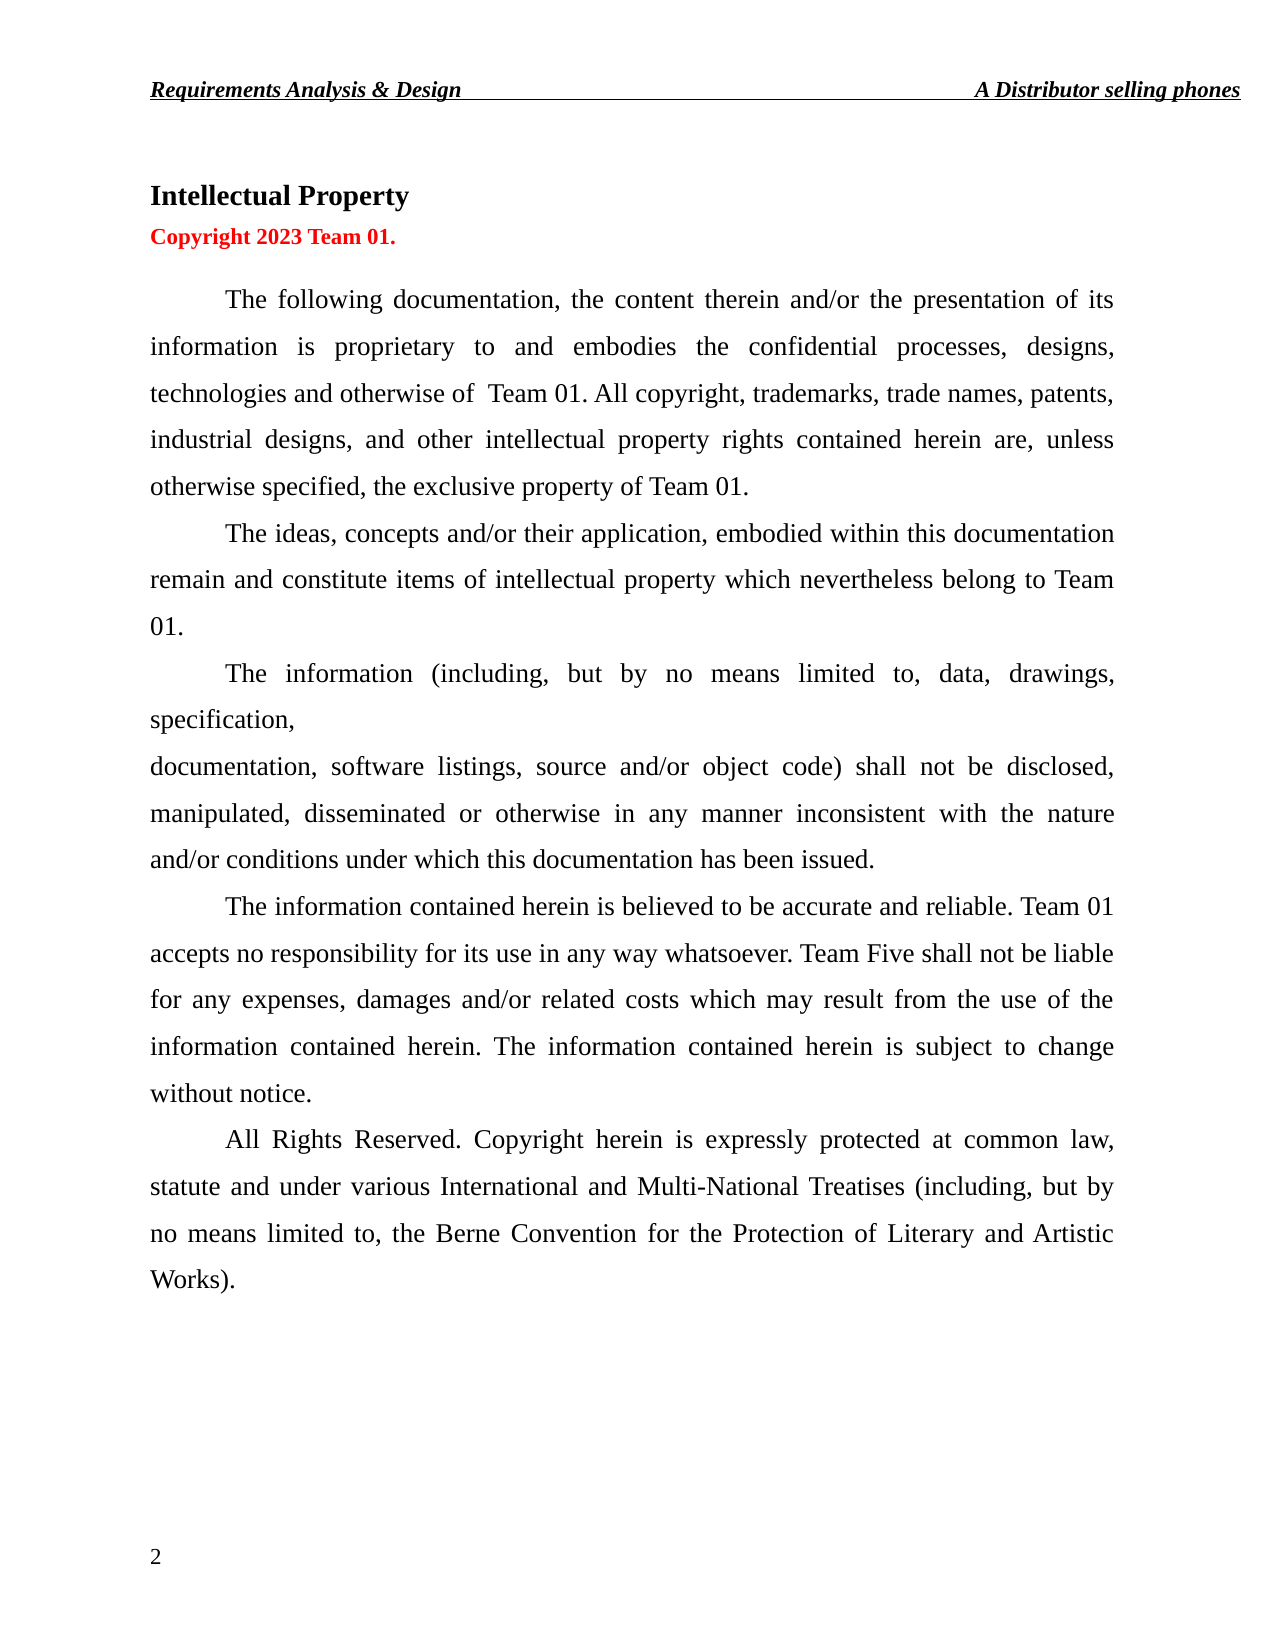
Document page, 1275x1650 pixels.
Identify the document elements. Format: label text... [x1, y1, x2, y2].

text The information contained herein is believed to be accurate and reliable. Team 01 accepts no responsibility for its use in any way whatsoever. Team Five shall not be liable for any expenses, damages and/or related costs which may result from the use of the information contained herein. The information contained herein is subject to change without notice. [150, 890, 1116, 1108]
subtitle Intellectual Property [150, 178, 1275, 212]
text The information (including, but by no means limited to, data, drawings, specification, [150, 657, 1116, 735]
text The ideas, concepts and/or their application, embodied within this documentation remain and constitute items of intellectual property which nevertheless belong to Team 01. [150, 517, 1116, 641]
text All Rights Reserved. Copyright herein is expressly protected at common law, statute and under various International and Multi-National Treatises (including, but by no means limited to, the Berne Convention for the Protection of Literary and Artistic Works). [150, 1123, 1116, 1295]
text Copyright 2023 Team 01. [150, 223, 1116, 250]
text The following documentation, the content therein and/or the presentation of its information is proprietary to and embodies the confidential processes, designs, technologies and otherwise of Team 01. All copyright, trademarks, trade names, patents, industrial designs, and other intellectual property rights contained herein are, unless otherwise specified, the exclusive property of Team 01. [150, 283, 1116, 501]
text documentation, software listings, source and/or object code) shall not be disclosed, manipulated, disseminated or otherwise in any manner inconsistent with the nature and/or conditions under which this documentation has been issued. [150, 750, 1116, 875]
